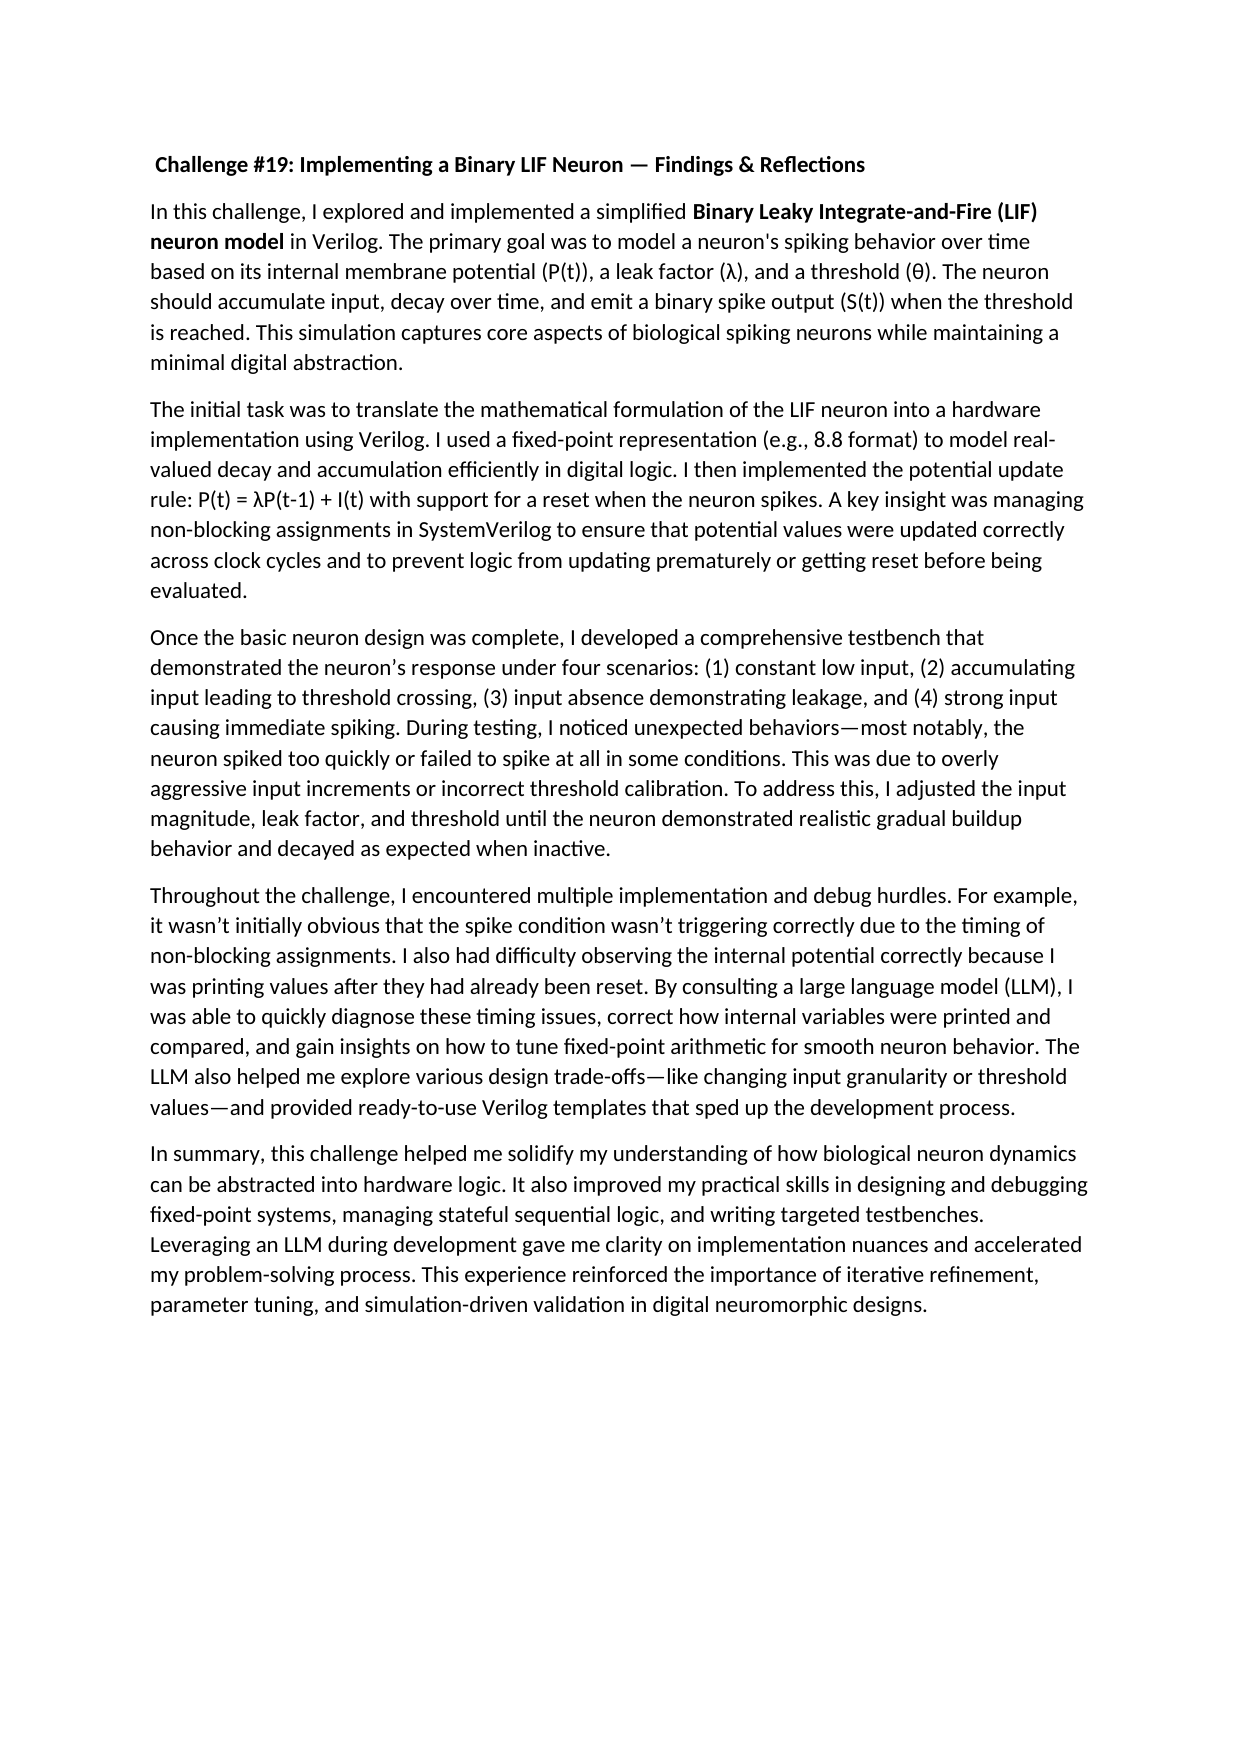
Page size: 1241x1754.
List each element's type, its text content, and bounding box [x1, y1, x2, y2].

text Once the basic neuron design was complete, I developed a comprehensive testbench that demonstrated the neuron’s response under four scenarios: (1) constant low input, (2) accumulating input leading to threshold crossing, (3) input absence demonstrating leakage, and (4) strong input causing immediate spiking. During testing, I noticed unexpected behaviors—most notably, the neuron spiked too quickly or failed to spike at all in some conditions. This was due to overly aggressive input increments or incorrect threshold calibration. To address this, I adjusted the input magnitude, leak factor, and threshold until the neuron demonstrated realistic gradual buildup behavior and decayed as expected when inactive. [150, 623, 1090, 862]
text Throughout the challenge, I encountered multiple implementation and debug hurdles. For example, it wasn’t initially obvious that the spike condition wasn’t triggering correctly due to the timing of non-blocking assignments. I also had difficulty observing the internal potential correctly because I was printing values after they had already been reset. By consulting a large language model (LLM), I was able to quickly diagnose these timing issues, correct how internal variables were printed and compared, and gain insights on how to tune fixed-point arithmetic for smooth neuron behavior. The LLM also helped me explore various design trade-offs—like changing input granularity or threshold values—and provided ready-to-use Verilog templates that sped up the development process. [150, 881, 1090, 1121]
text Challenge #19: Implementing a Binary LIF Neuron — Findings & Reflections [150, 150, 1090, 178]
text In summary, this challenge helped me solidify my understanding of how biological neuron dynamics can be abstracted into hardware logic. It also improved my practical skills in designing and debugging fixed-point systems, managing stateful sequential logic, and writing targeted testbenches. Leveraging an LLM during development gave me clarity on implementation nuances and accelerated my problem-solving process. This experience reinforced the importance of iterative refinement, parameter tuning, and simulation-driven validation in digital neuromorphic designs. [150, 1139, 1090, 1319]
text The initial task was to translate the mathematical formulation of the LIF neuron into a hardware implementation using Verilog. I used a fixed-point representation (e.g., 8.8 format) to model real-valued decay and accumulation efficiently in digital logic. I then implemented the potential update rule: P(t) = λP(t-1) + I(t) with support for a reset when the neuron spikes. A key insight was managing non-blocking assignments in SystemVerilog to ensure that potential values were updated correctly across clock cycles and to prevent logic from updating prematurely or getting reset before being evaluated. [150, 395, 1090, 604]
text In this challenge, I explored and implemented a simplified Binary Leaky Integrate-and-Fire (LIF) neuron model in Verilog. The primary goal was to model a neuron's spiking behavior over time based on its internal membrane potential (P(t)), a leak factor (λ), and a threshold (θ). The neuron should accumulate input, decay over time, and emit a binary spike output (S(t)) when the threshold is reached. This simulation captures core aspects of biological spiking neurons while maintaining a minimal digital abstraction. [150, 197, 1090, 376]
